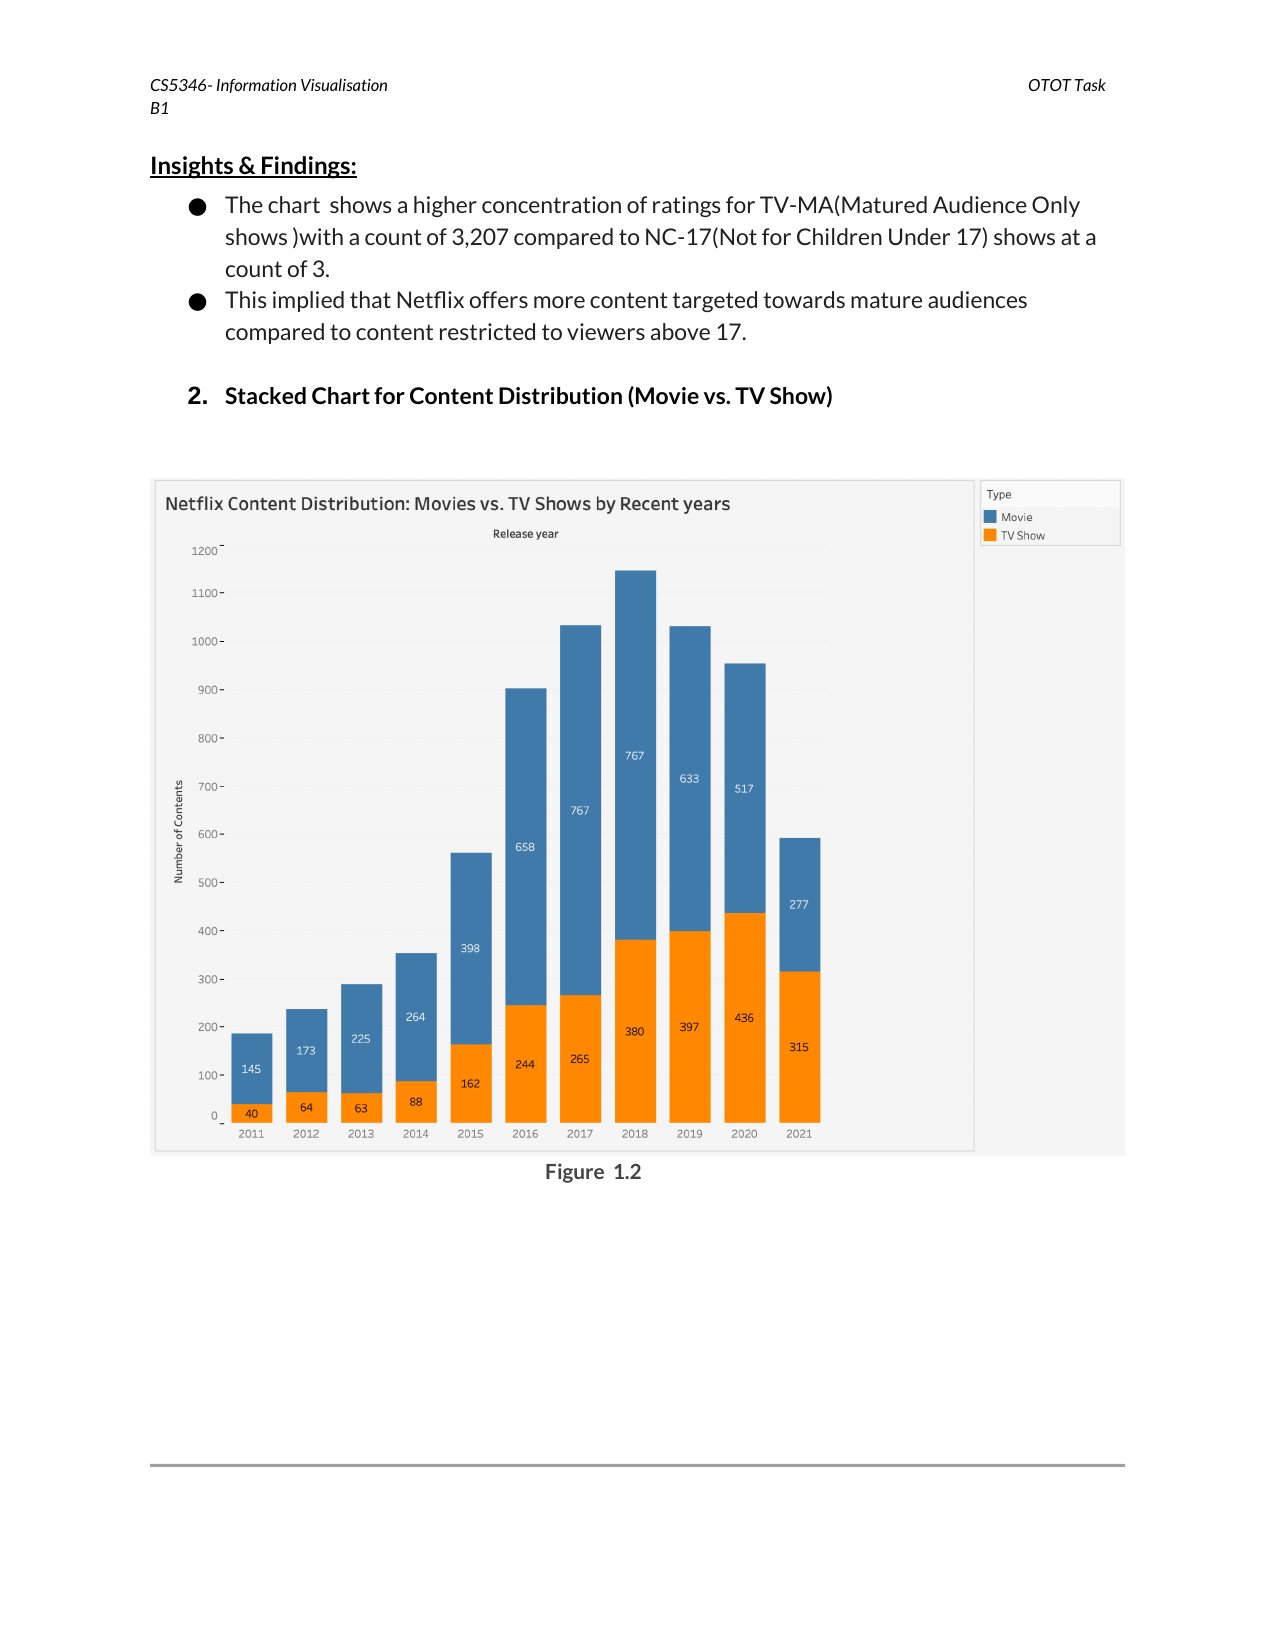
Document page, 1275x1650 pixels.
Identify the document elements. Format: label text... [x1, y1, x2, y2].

list This implied that Netflix offers more content targeted towards mature audiences compared to content restricted to viewers above 17. [187, 286, 1125, 345]
text Figure 1.2 [150, 1159, 1125, 1184]
list Stacked Chart for Content Distribution (Movie vs. TV Show) [187, 381, 1125, 409]
picture [150, 478, 1125, 1156]
list The chart shows a higher concentration of ratings for TV-MA(Matured Audience Only shows )with a count of 3,207 compared to NC-17(Not for Children Under 17) shows at a count of 3. [187, 191, 1125, 282]
text Insights & Findings: [150, 151, 1125, 180]
